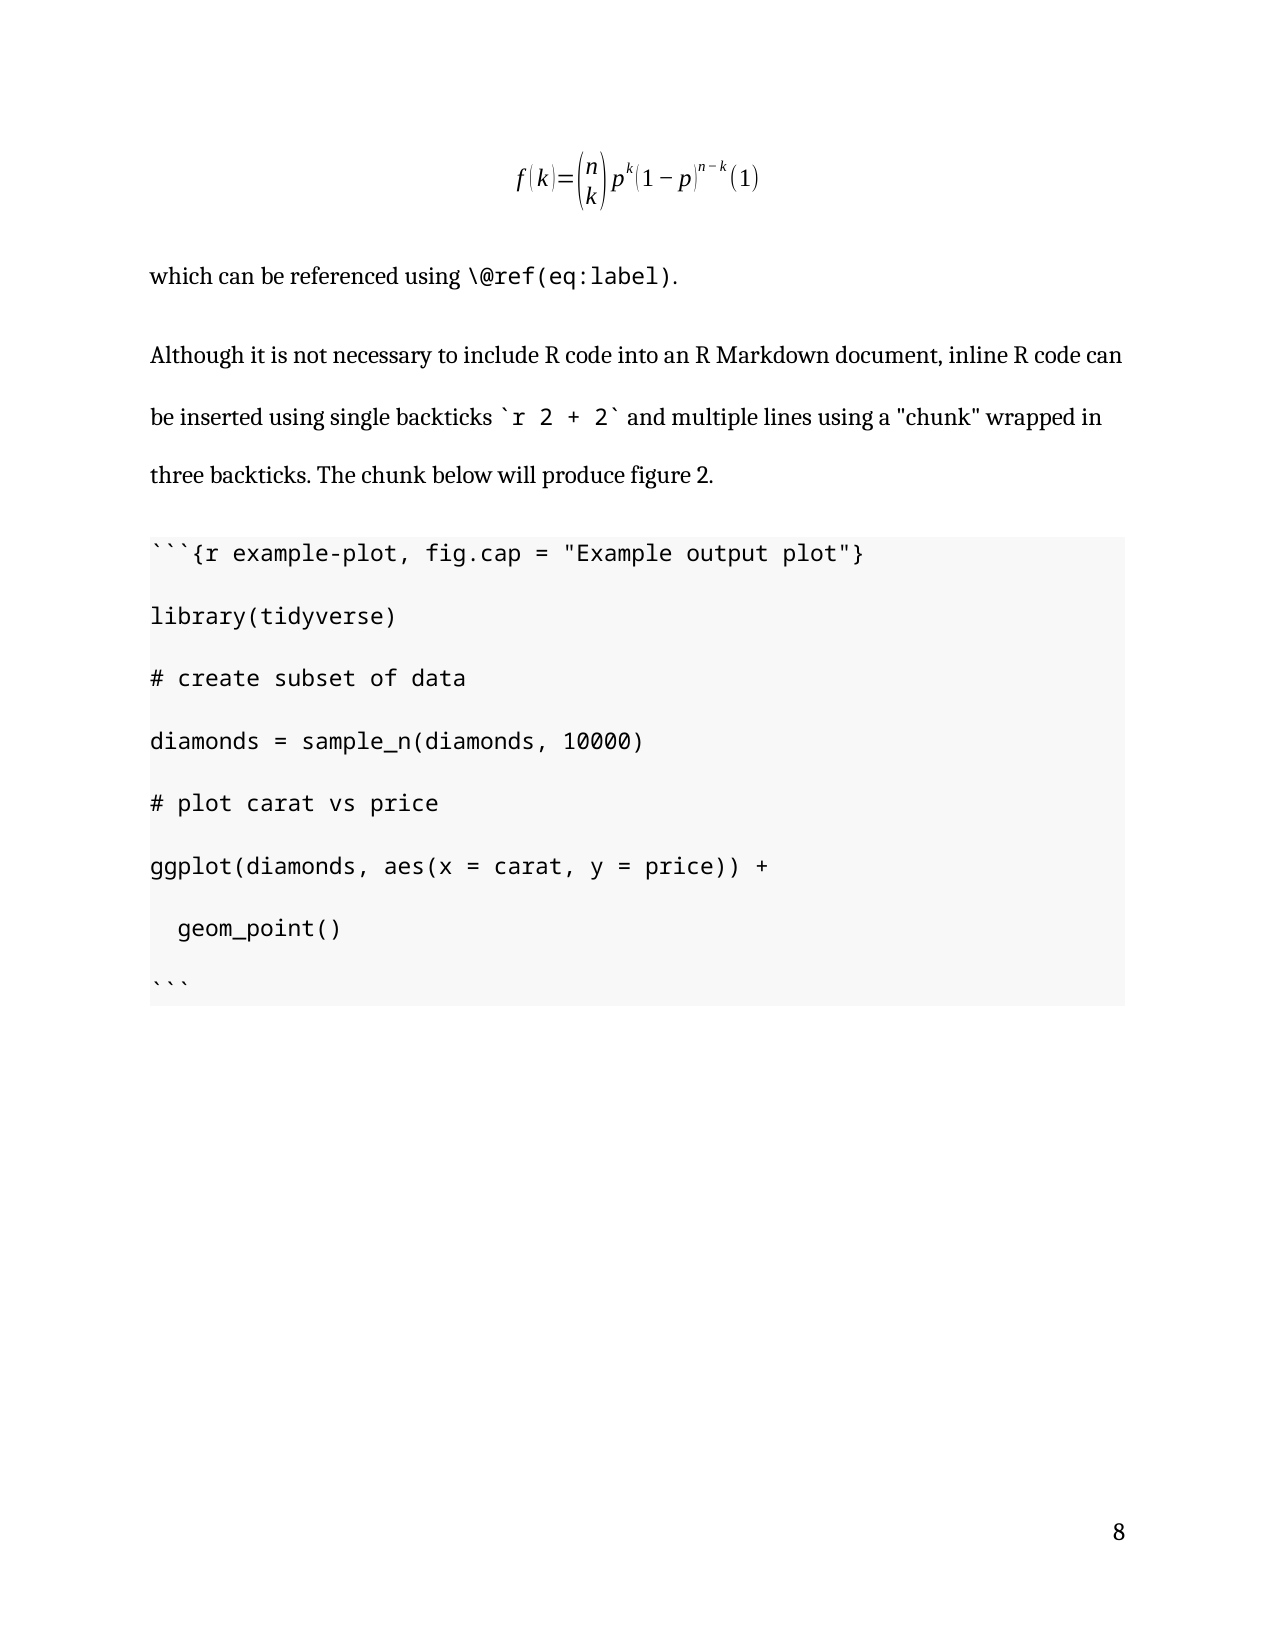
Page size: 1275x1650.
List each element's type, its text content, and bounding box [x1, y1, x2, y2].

text which can be referenced using \@ref(eq:label). [150, 260, 1125, 291]
text Although it is not necessary to include R code into an R Markdown document, inline R code can be inserted using single backticks `r 2 + 2` and multiple lines using a "chunk" wrapped in three backticks. The chunk below will produce figure 2. [150, 341, 1125, 490]
text ```{r example-plot, fig.cap = "Example output plot"} library(tidyverse) # create subset of data diamonds = sample_n(diamonds, 10000) # plot carat vs price ggplot(diamonds, aes(x = carat, y = price)) + geom_point() ``` [150, 537, 1125, 1006]
